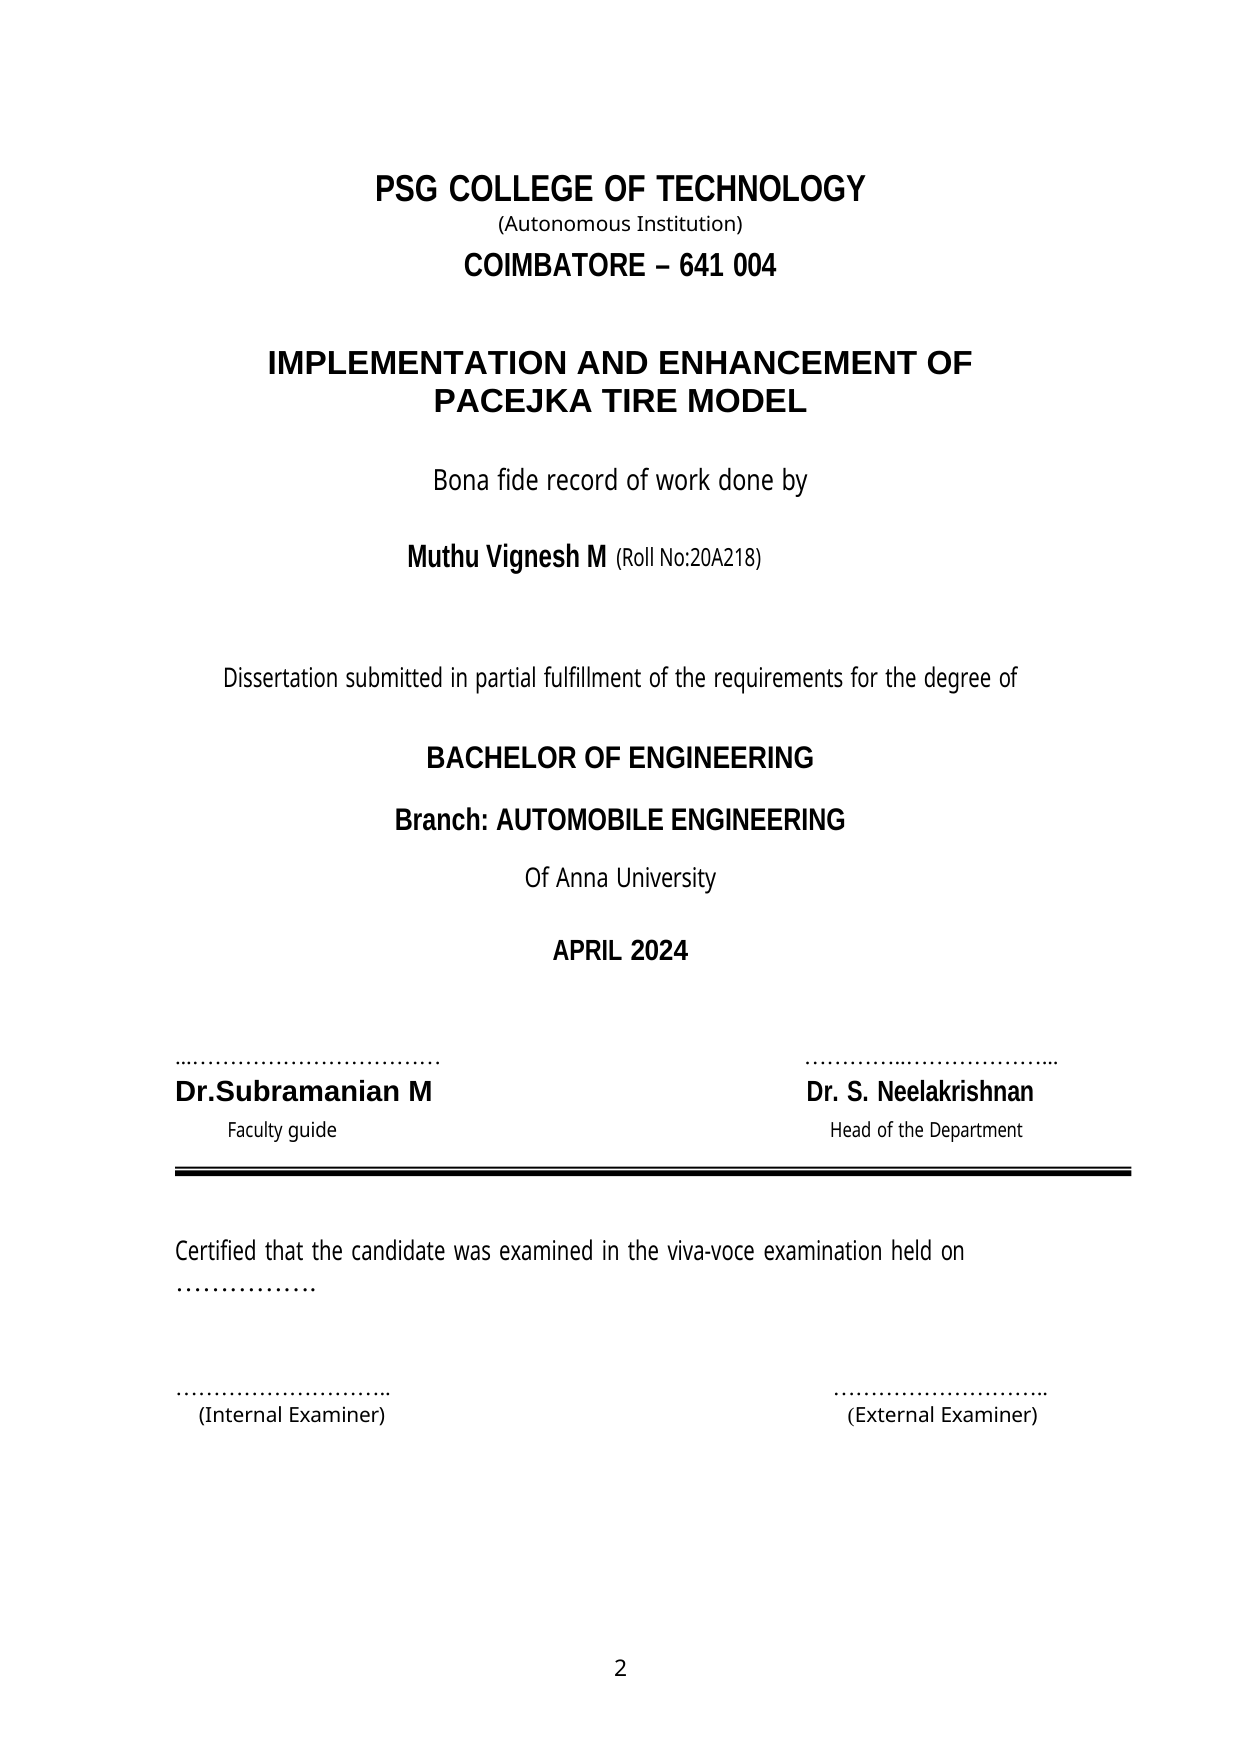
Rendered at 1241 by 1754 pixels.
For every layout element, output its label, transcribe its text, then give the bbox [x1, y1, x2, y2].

text Certified that the candidate was examined in the viva-voce examination held on [175, 1236, 1173, 1267]
text (Internal Examiner) (External Examiner) [137, 1400, 1098, 1429]
text Of Anna University [137, 863, 1103, 894]
text ...…………………………… …………..………………... [175, 1043, 1173, 1069]
text APRIL 2024 [137, 933, 1103, 966]
text ……………. [175, 1267, 1173, 1297]
text Bona fide record of work done by [137, 459, 1103, 498]
text Faculty guide Head of the Department [137, 1115, 1112, 1143]
text (Autonomous Institution) [137, 209, 1103, 238]
text Dissertation submitted in partial fulfillment of the requirements for the degree of [137, 659, 1103, 696]
text PSG COLLEGE OF TECHNOLOGY [137, 166, 1103, 209]
text Dr.Subramanian M Dr. S. Neelakrishnan [175, 1074, 1173, 1108]
text COIMBATORE – 641 004 [137, 245, 1103, 284]
text IMPLEMENTATION AND ENHANCEMENT OF PACEJKA TIRE MODEL [191, 343, 1050, 420]
text BACHELOR OF ENGINEERING Branch: AUTOMOBILE ENGINEERING [388, 739, 852, 837]
text ……………………….. ……………………….. [175, 1374, 1173, 1400]
text Muthu Vignesh M (Roll No:20A218) [407, 538, 787, 575]
